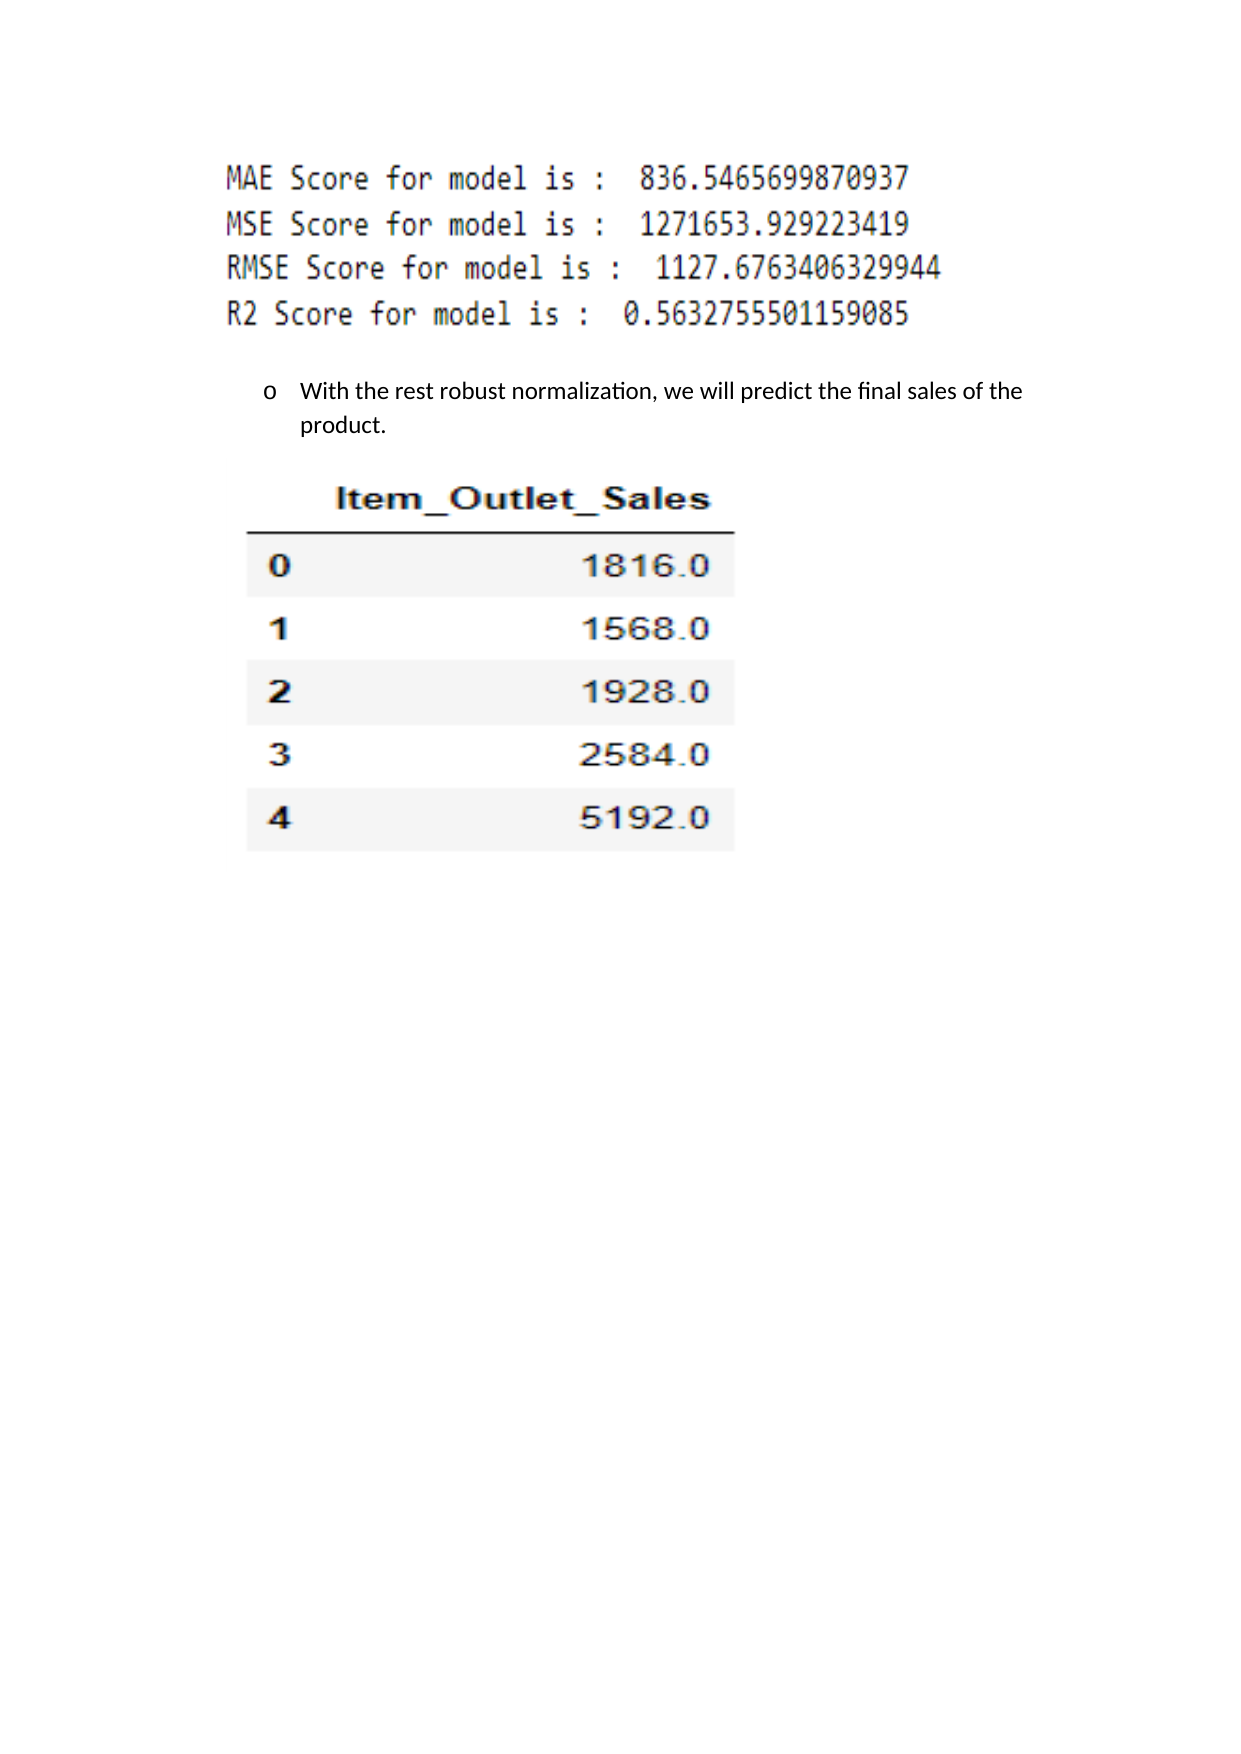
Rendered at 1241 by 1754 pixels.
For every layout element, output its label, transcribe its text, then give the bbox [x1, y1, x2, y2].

picture [209, 150, 1008, 357]
list With the rest robust normalization, we will predict the final sales of the product. [262, 375, 1090, 440]
picture [225, 458, 808, 872]
